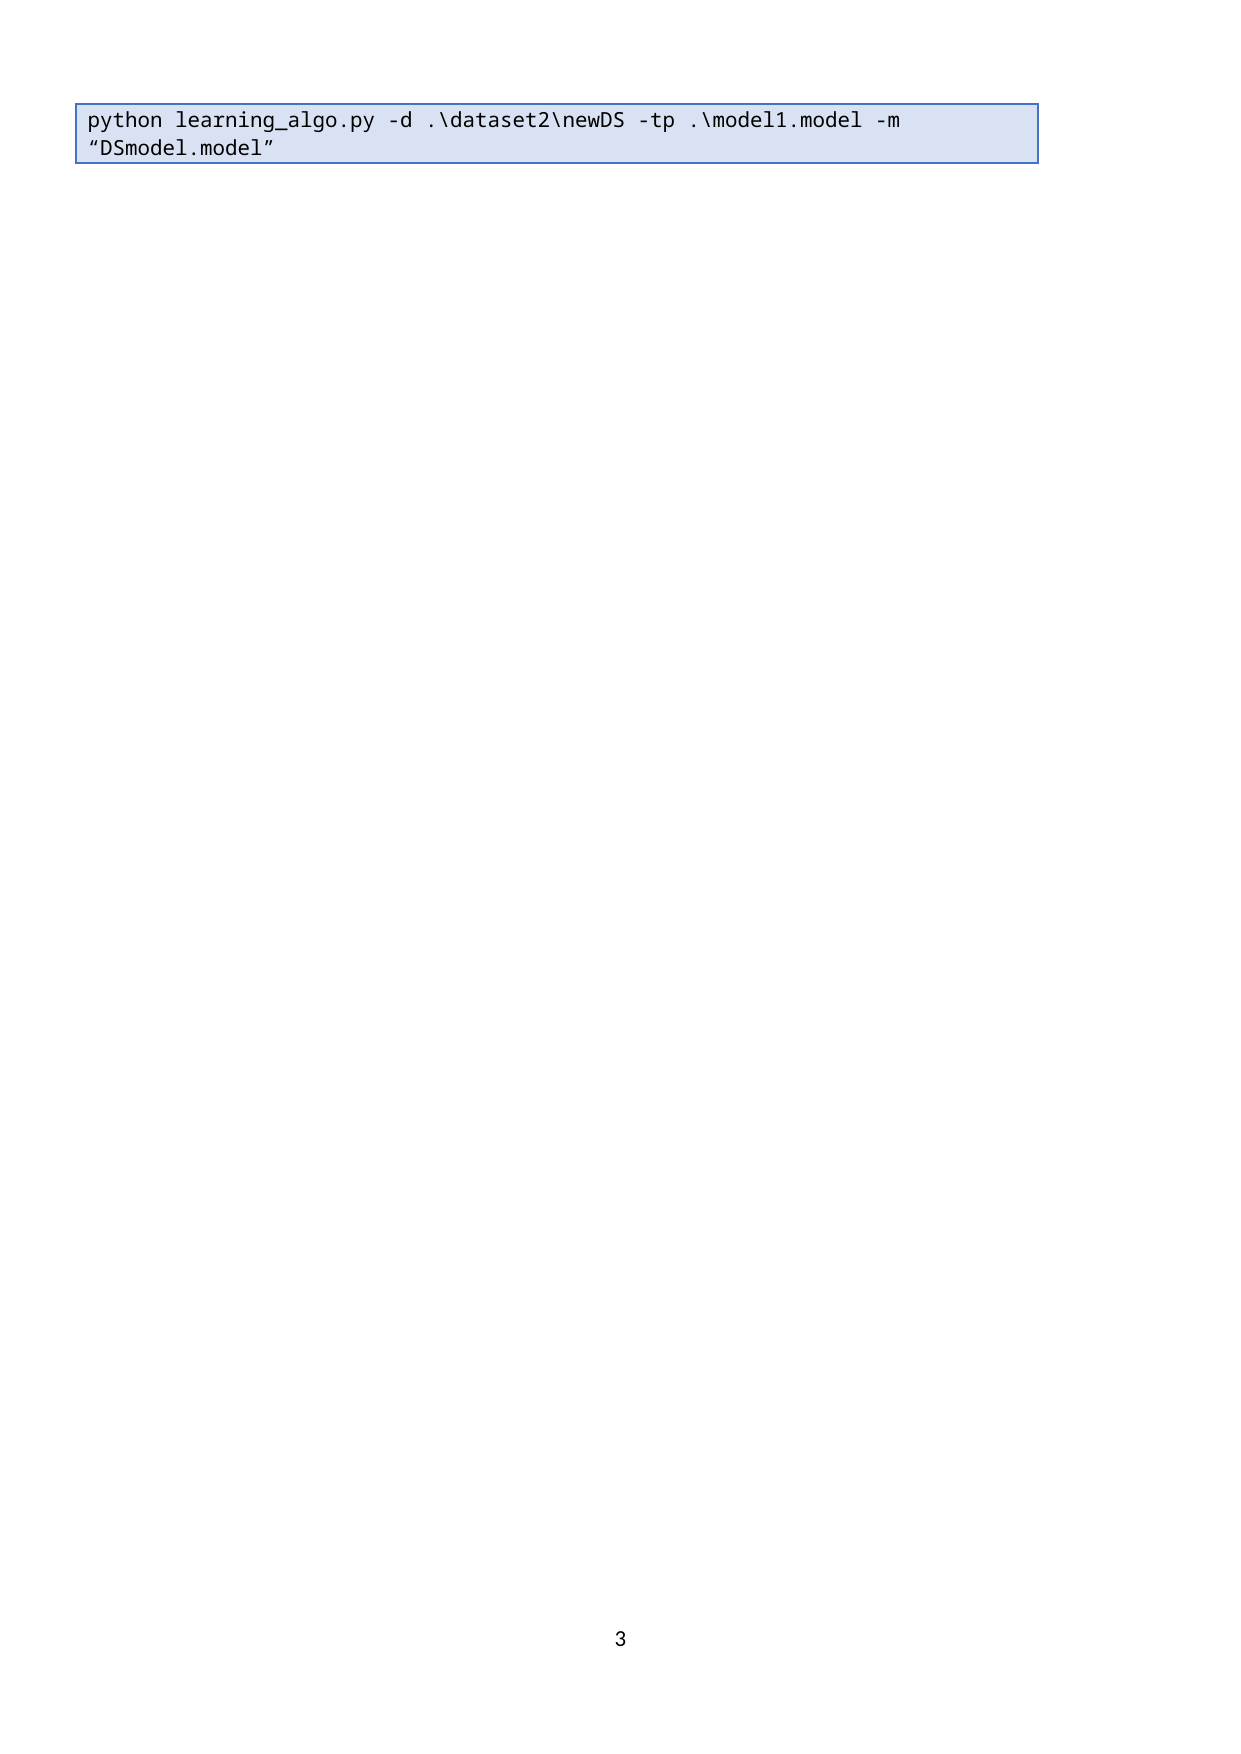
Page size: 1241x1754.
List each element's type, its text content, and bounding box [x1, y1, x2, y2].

table_header python learning_algo.py -d .\dataset2\newDS -tp .\model1.model -m “DSmodel.model” [77, 105, 1037, 162]
